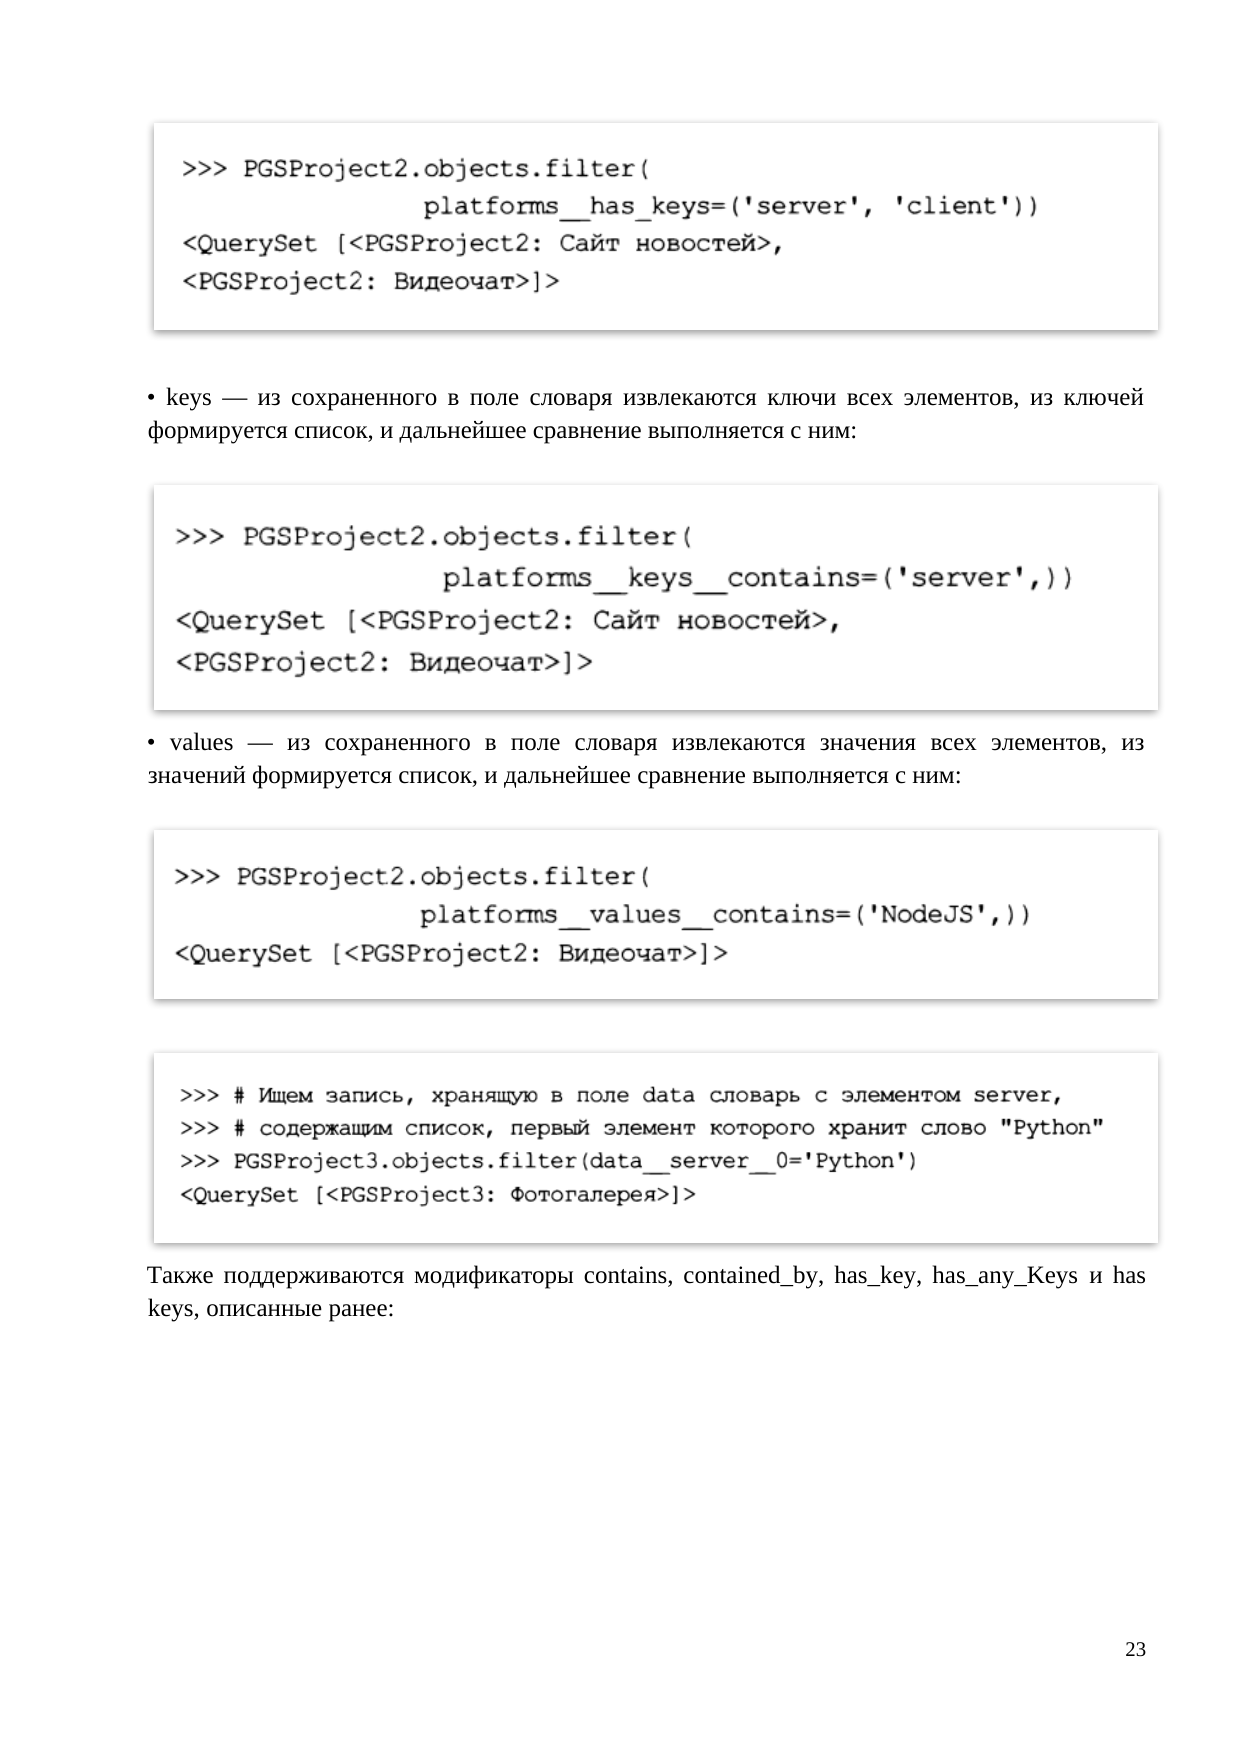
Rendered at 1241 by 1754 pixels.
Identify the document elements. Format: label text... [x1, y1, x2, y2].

picture [168, 845, 1143, 985]
picture [168, 1067, 1143, 1228]
picture [168, 138, 1143, 316]
text Также поддерживаются модификаторы contains, contained_by, has_key, has_any_Keys и has keys, описанные ранее: [147, 1260, 1146, 1322]
text • keys — из сохраненного в поле словаря извлекаются ключи всех элементов, из ключей формируется список, и дальнейшее сравнение выполняется с ним: [147, 382, 1146, 444]
picture [168, 500, 1143, 695]
text • values — из сохраненного в поле словаря извлекаются значения всех элементов, из значений формируется список, и дальнейшее сравнение выполняется с ним: [147, 727, 1146, 789]
